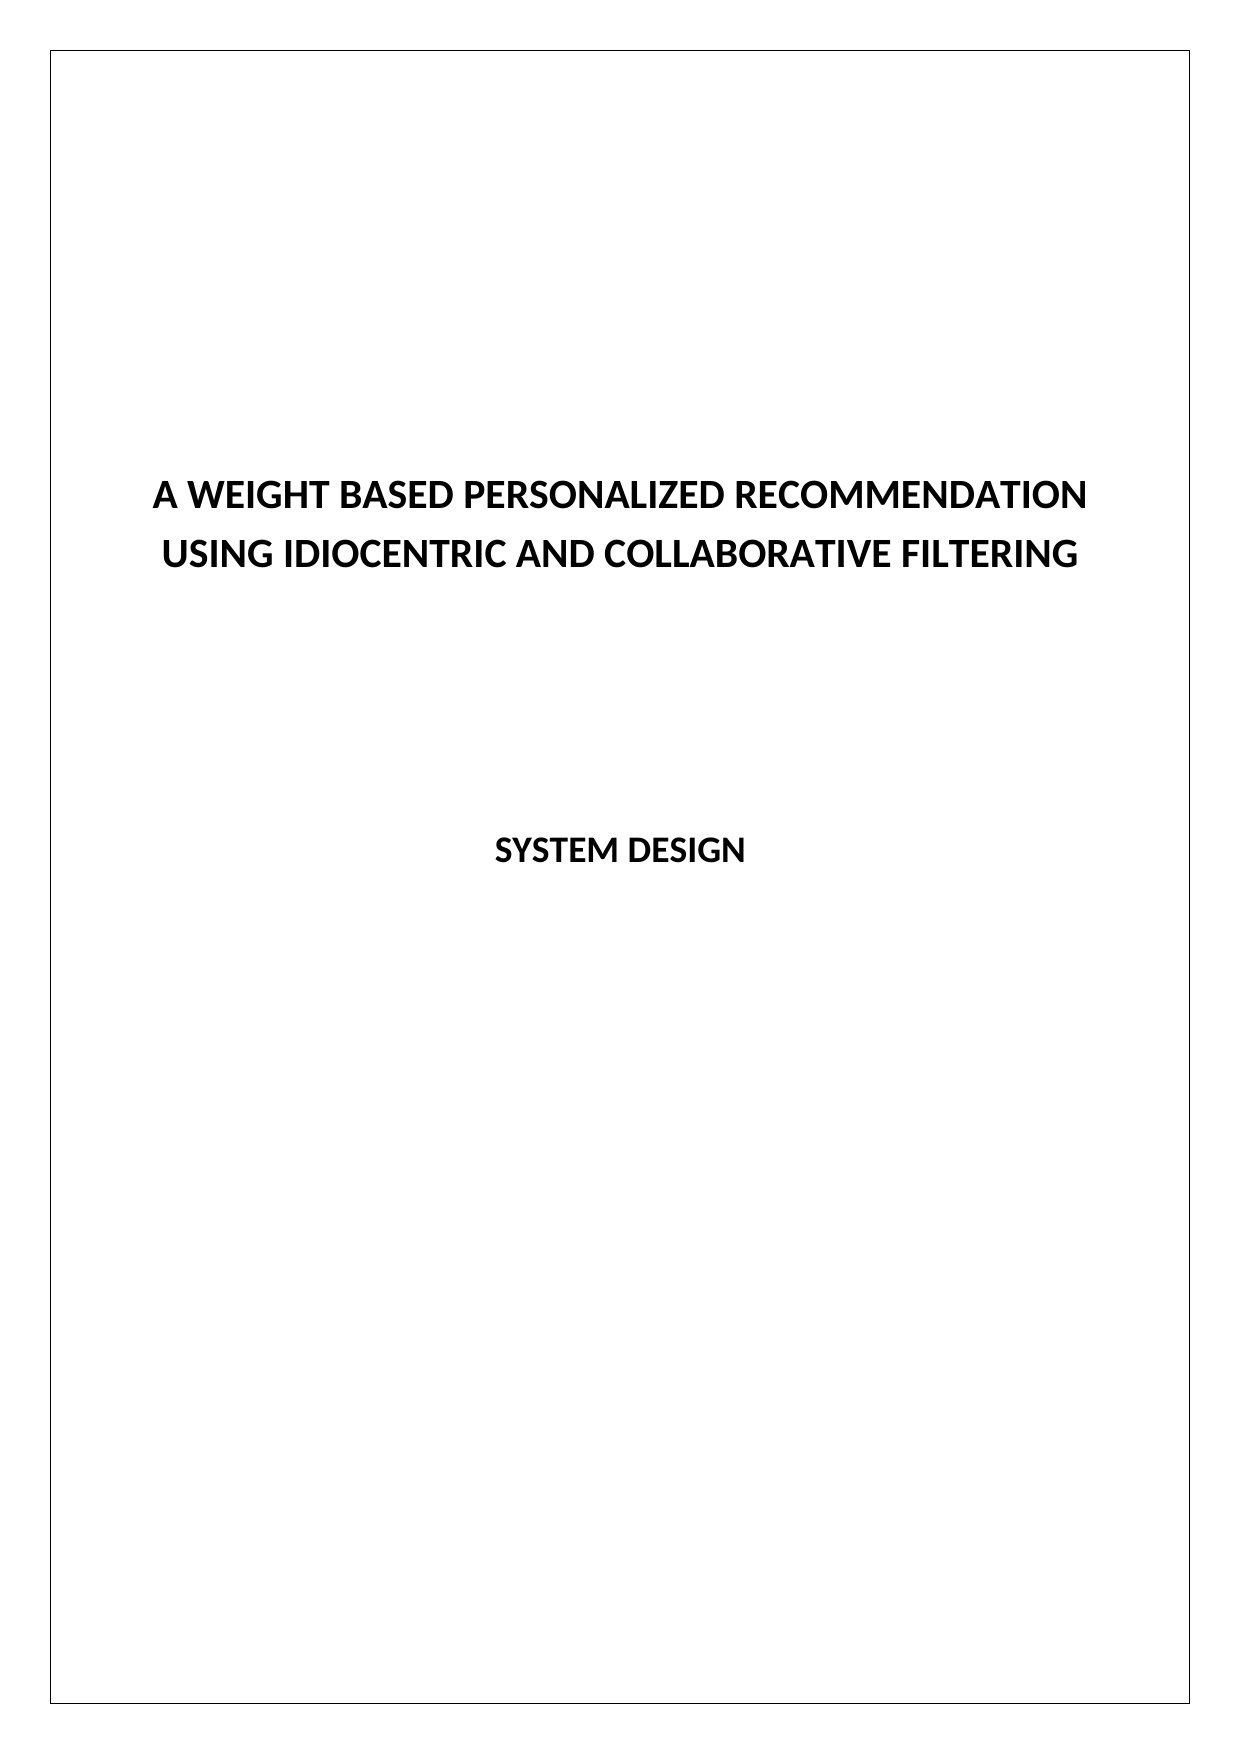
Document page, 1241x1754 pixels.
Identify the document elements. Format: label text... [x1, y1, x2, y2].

text A WEIGHT BASED PERSONALIZED RECOMMENDATION USING IDIOCENTRIC AND COLLABORATIVE FILTERING [150, 468, 1090, 577]
text SYSTEM DESIGN [150, 826, 1090, 872]
